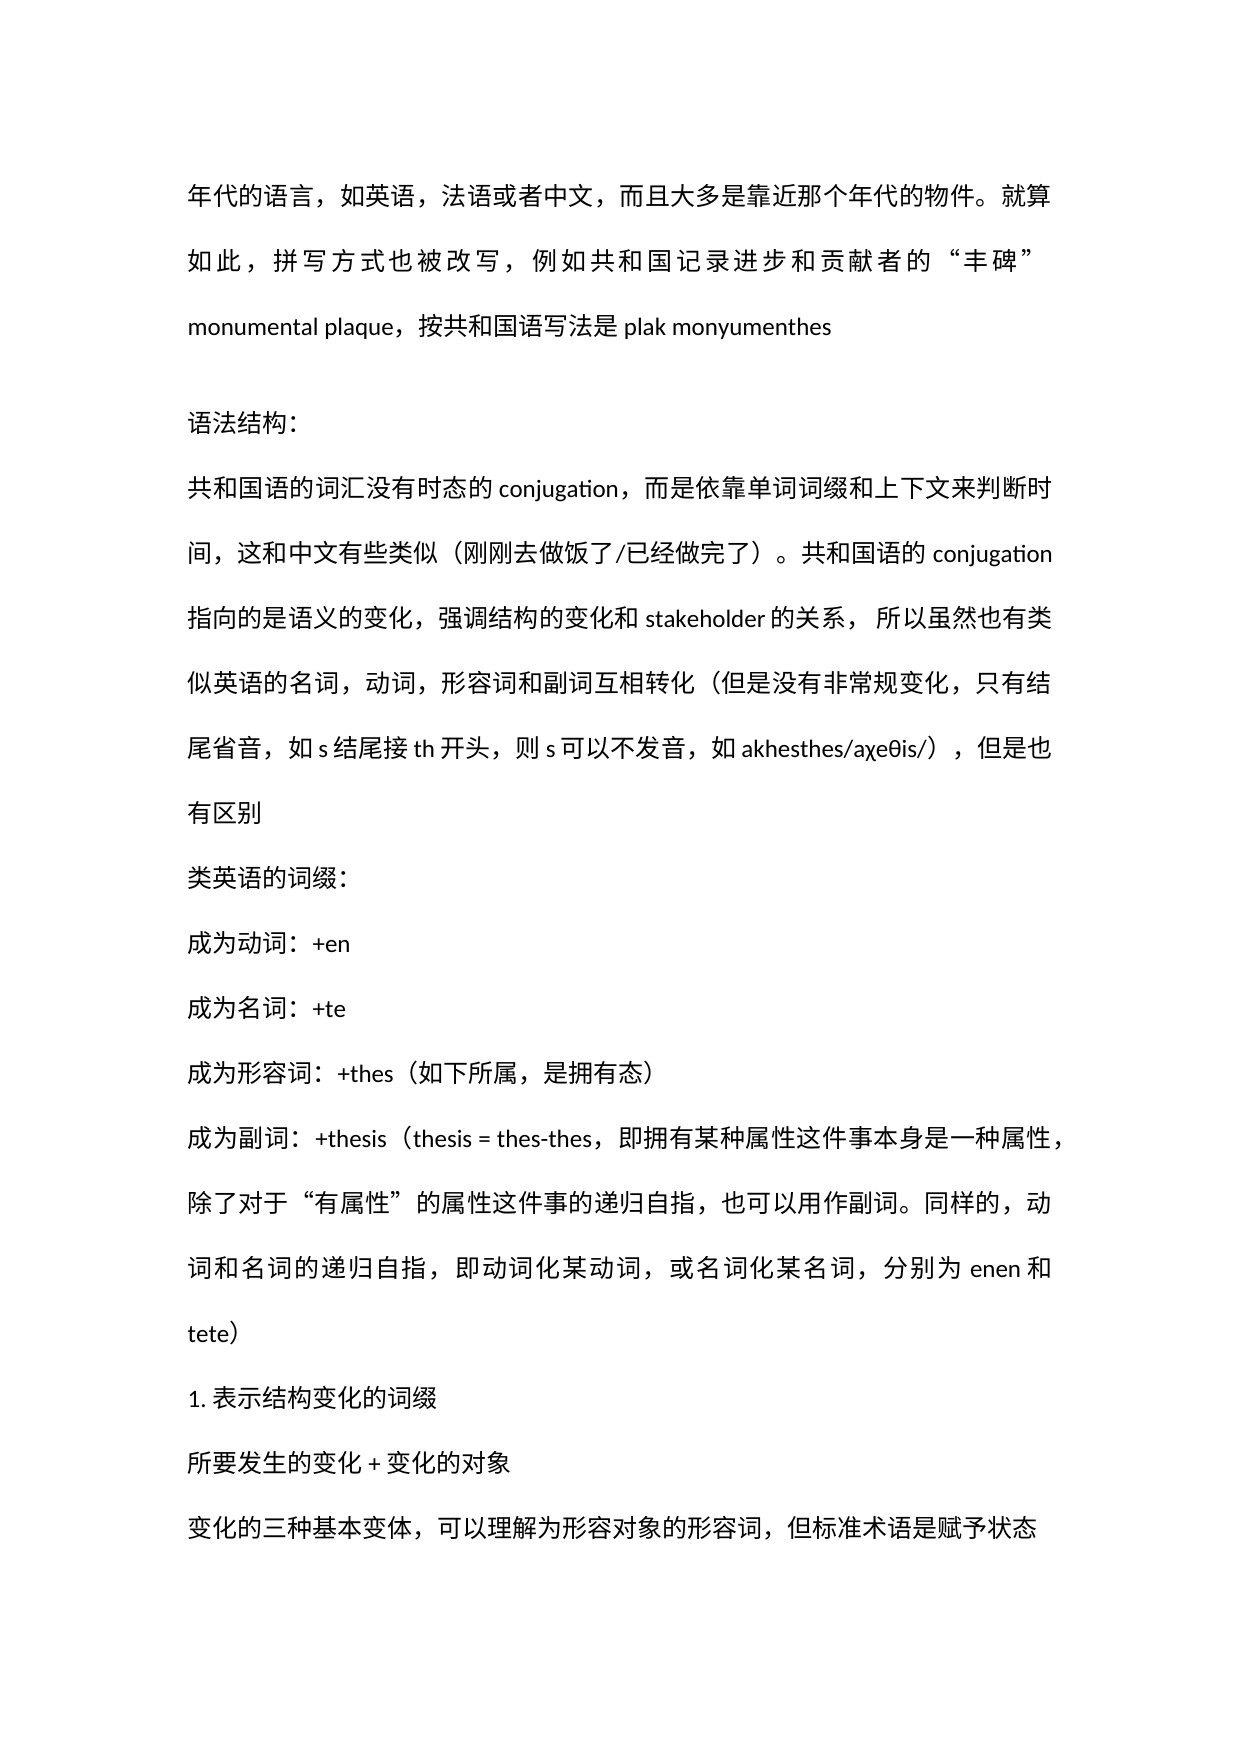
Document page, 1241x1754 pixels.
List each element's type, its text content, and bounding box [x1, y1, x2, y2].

text 语法结构： [187, 389, 1053, 454]
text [187, 162, 1053, 357]
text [187, 1104, 1053, 1559]
text 类英语的词缀： 成为动词：+en 成为名词：+te 成为形容词：+thes（如下所属，是拥有态） [187, 844, 1053, 1104]
text 共和国语的词汇没有时态的conjugation，而是依靠单词词缀和上下文来判断时间，这和中文有些类似（刚刚去做饭了/已经做完了）。共和国语的conjugation指向的是语义的变化，强调结构的变化和stakeholder的关系， 所以虽然也有类似英语的名词，动词，形容词和副词互相转化（但是没有非常规变化，只有结尾省音，如s结尾接th开头，则s可以不发音，如akhesthes/aχeθis/），但是也有区别 [187, 454, 1053, 844]
